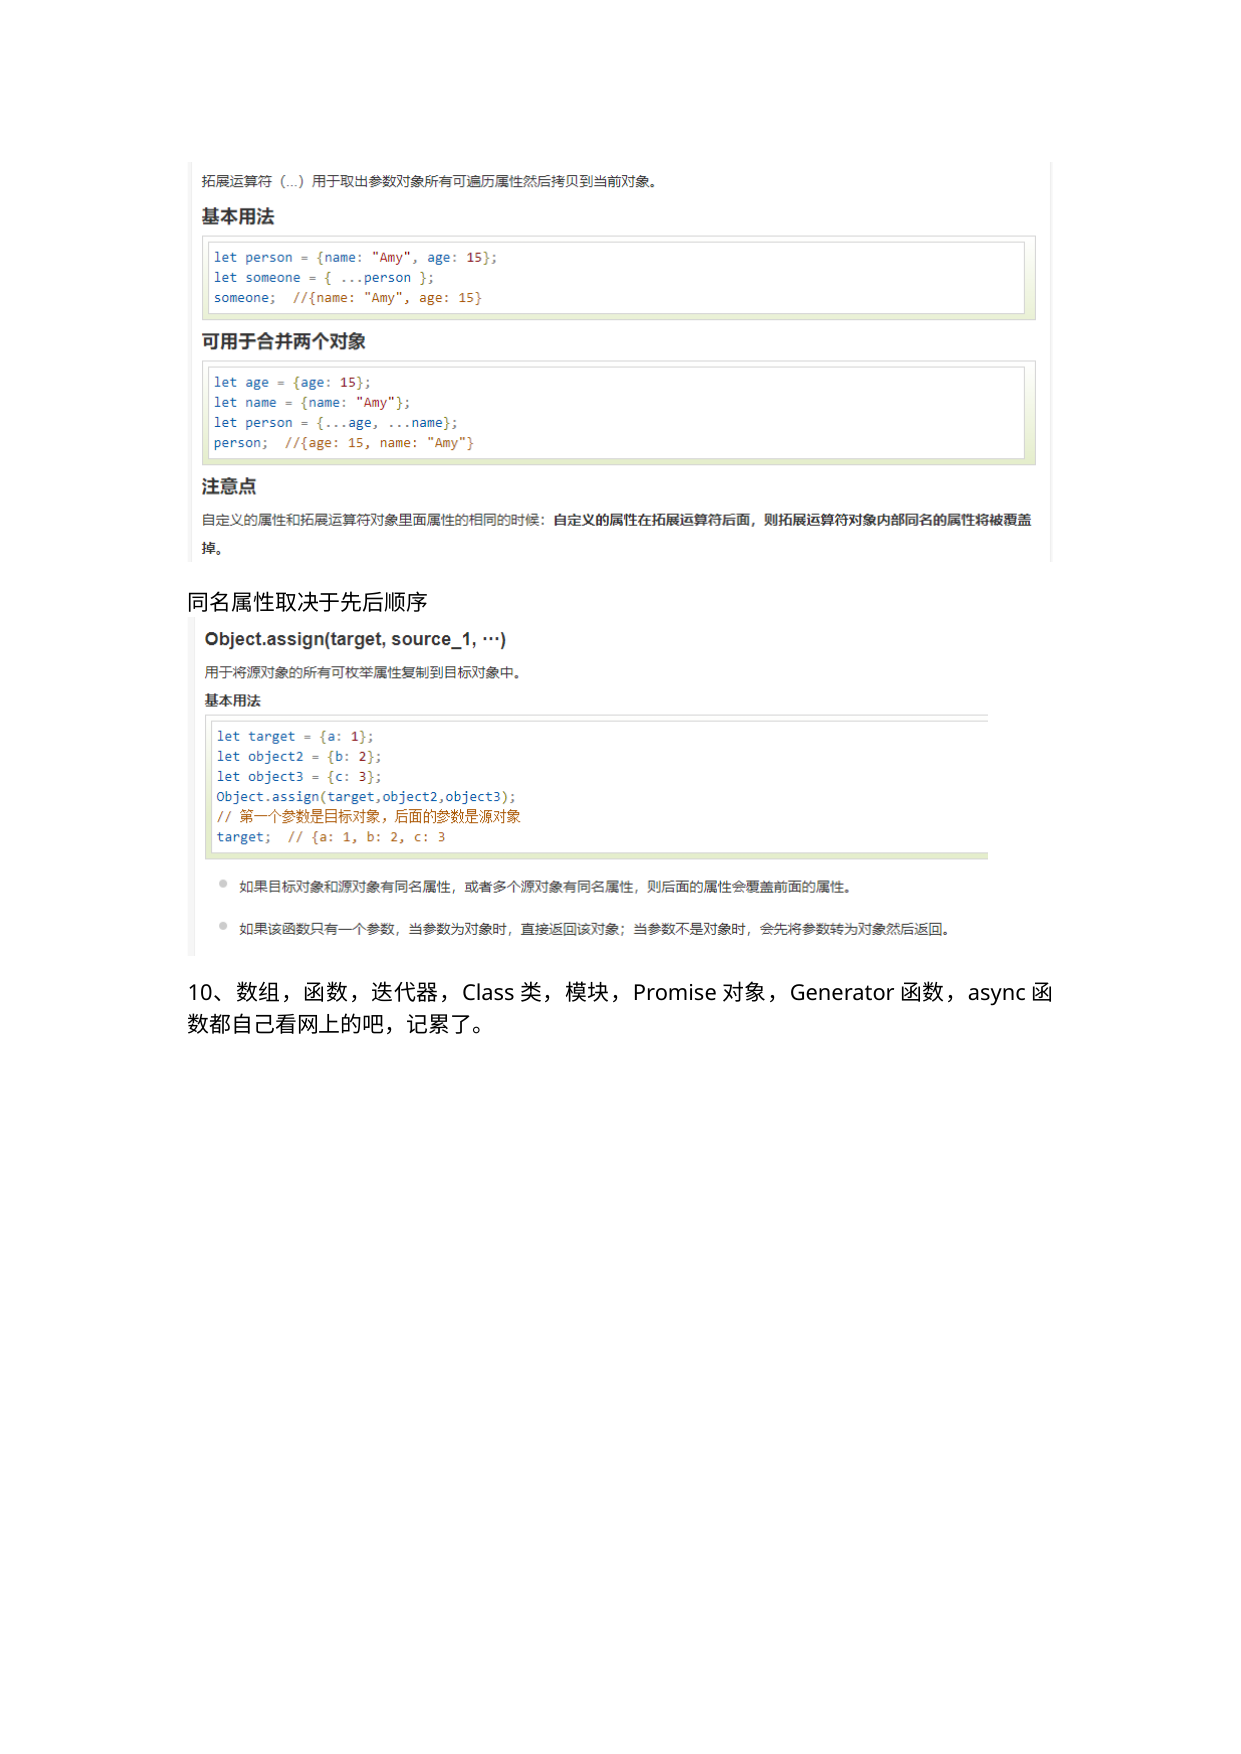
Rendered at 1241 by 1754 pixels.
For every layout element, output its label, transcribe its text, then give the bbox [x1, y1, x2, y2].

text 同名属性取决于先后顺序 [187, 584, 1053, 617]
picture [187, 162, 1053, 562]
picture [187, 617, 988, 956]
text 10、数组，函数，迭代器，Class类，模块，Promise对象，Generator函数，async函数都自己看网上的吧，记累了。 [187, 974, 1053, 1039]
